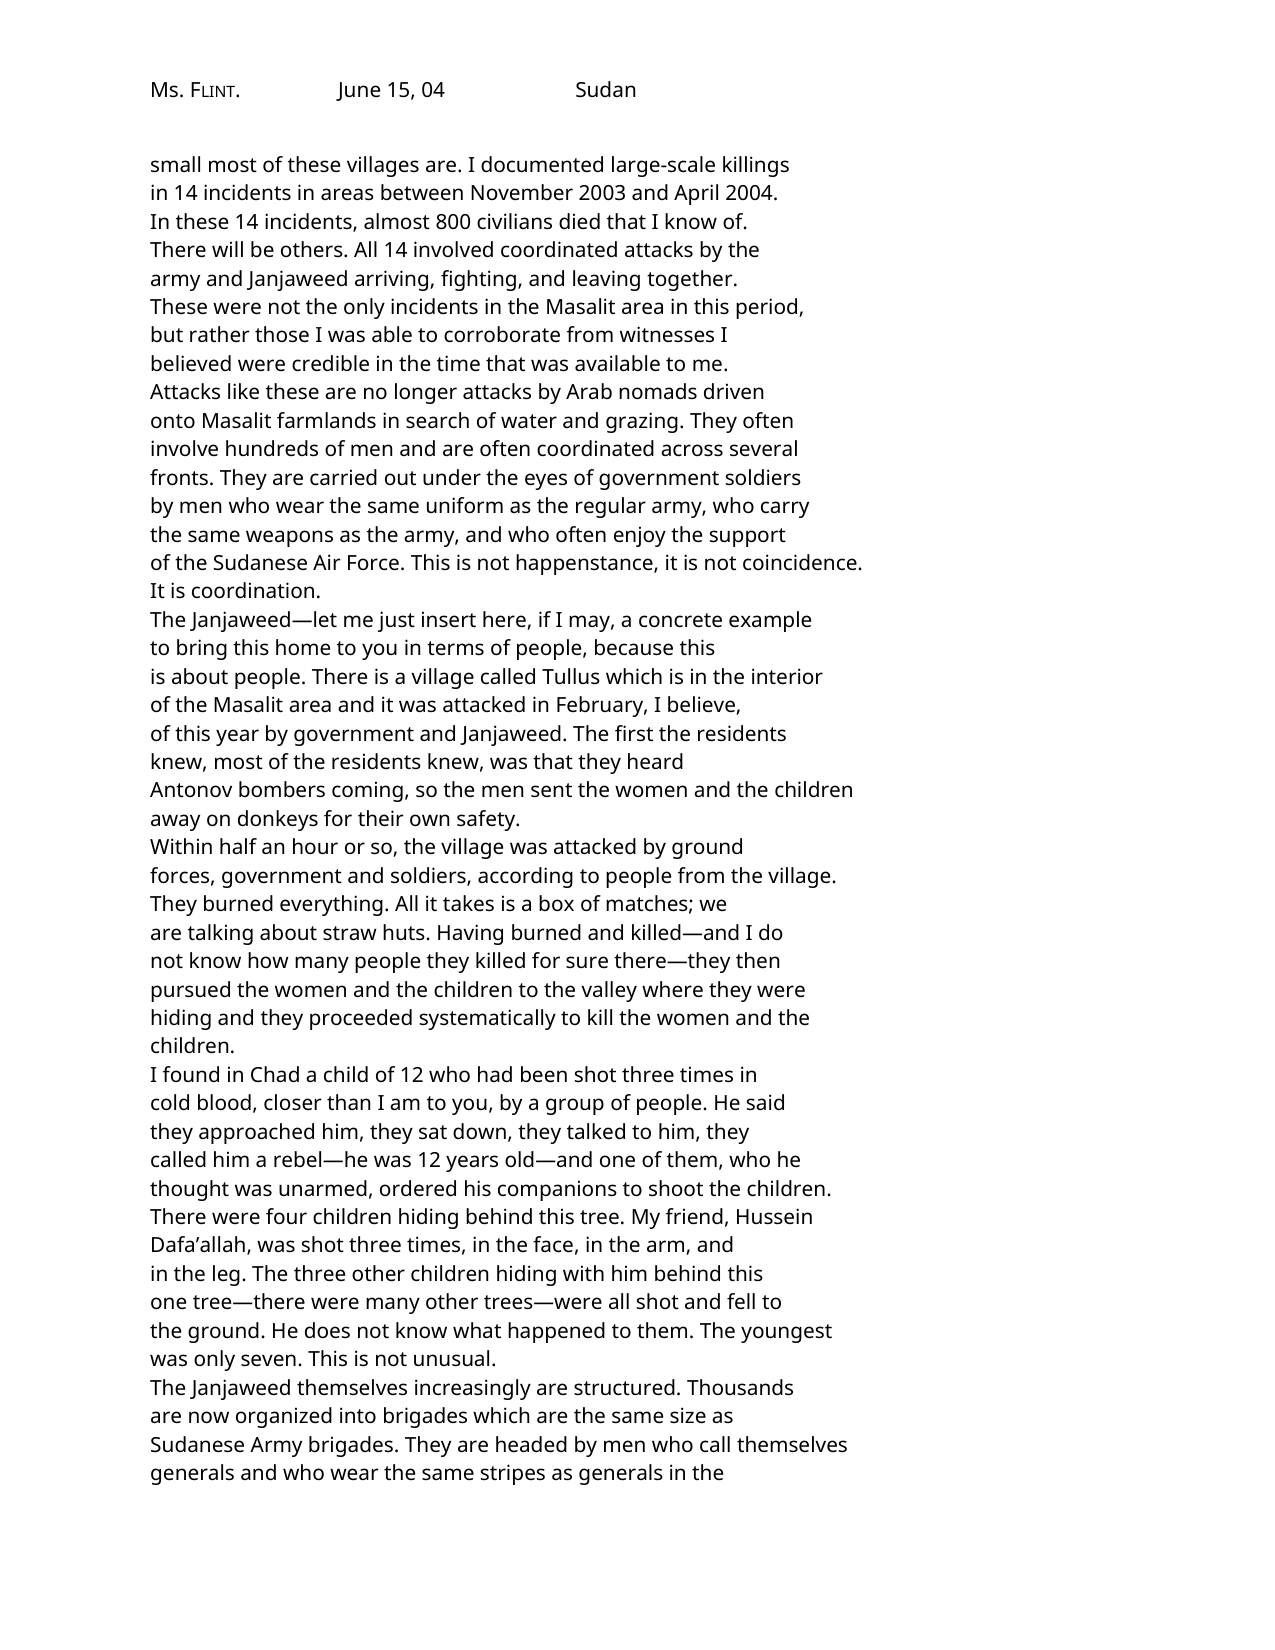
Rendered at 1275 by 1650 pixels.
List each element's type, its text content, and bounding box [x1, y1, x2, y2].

text not know how many people they killed for sure there—they then [150, 946, 1125, 975]
text of the Masalit area and it was attacked in February, I believe, [150, 690, 1125, 719]
text is about people. There is a village called Tullus which is in the interior [150, 662, 1125, 690]
text I found in Chad a child of 12 who had been shot three times in [150, 1060, 1125, 1088]
text was only seven. This is not unusual. [150, 1344, 1125, 1373]
text onto Masalit farmlands in search of water and grazing. They often [150, 406, 1125, 434]
text Antonov bombers coming, so the men sent the women and the children [150, 776, 1125, 804]
text away on donkeys for their own safety. [150, 804, 1125, 832]
text they approached him, they sat down, they talked to him, they [150, 1117, 1125, 1145]
text believed were credible in the time that was available to me. [150, 349, 1125, 377]
text of this year by government and Janjaweed. The first the residents [150, 719, 1125, 747]
text are talking about straw huts. Having burned and killed—and I do [150, 918, 1125, 946]
text children. [150, 1032, 1125, 1060]
text the ground. He does not know what happened to them. The youngest [150, 1316, 1125, 1344]
text thought was unarmed, ordered his companions to shoot the children. [150, 1174, 1125, 1202]
text cold blood, closer than I am to you, by a group of people. He said [150, 1088, 1125, 1117]
text called him a rebel—he was 12 years old—and one of them, who he [150, 1145, 1125, 1174]
text but rather those I was able to corroborate from witnesses I [150, 321, 1125, 349]
text pursued the women and the children to the valley where they were [150, 975, 1125, 1003]
text in the leg. The three other children hiding with him behind this [150, 1259, 1125, 1287]
text knew, most of the residents knew, was that they heard [150, 747, 1125, 776]
text the same weapons as the army, and who often enjoy the support [150, 520, 1125, 548]
text to bring this home to you in terms of people, because this [150, 633, 1125, 662]
text involve hundreds of men and are often coordinated across several [150, 434, 1125, 463]
text small most of these villages are. I documented large-scale killings [150, 150, 1125, 178]
text There will be others. All 14 involved coordinated attacks by the [150, 235, 1125, 264]
text Attacks like these are no longer attacks by Arab nomads driven [150, 377, 1125, 406]
text In these 14 incidents, almost 800 civilians died that I know of. [150, 207, 1125, 235]
text fronts. They are carried out under the eyes of government soldiers [150, 463, 1125, 491]
text army and Janjaweed arriving, fighting, and leaving together. [150, 264, 1125, 292]
text generals and who wear the same stripes as generals in the [150, 1458, 1125, 1487]
text by men who wear the same uniform as the regular army, who carry [150, 491, 1125, 520]
text Within half an hour or so, the village was attacked by ground [150, 832, 1125, 861]
text They burned everything. All it takes is a box of matches; we [150, 889, 1125, 918]
text These were not the only incidents in the Masalit area in this period, [150, 292, 1125, 321]
text one tree—there were many other trees—were all shot and fell to [150, 1287, 1125, 1316]
text The Janjaweed—let me just insert here, if I may, a concrete example [150, 605, 1125, 633]
text Dafa’allah, was shot three times, in the face, in the arm, and [150, 1231, 1125, 1259]
text of the Sudanese Air Force. This is not happenstance, it is not coincidence. [150, 548, 1125, 577]
text are now organized into brigades which are the same size as [150, 1401, 1125, 1430]
text It is coordination. [150, 577, 1125, 605]
text in 14 incidents in areas between November 2003 and April 2004. [150, 178, 1125, 207]
text forces, government and soldiers, according to people from the village. [150, 861, 1125, 889]
text There were four children hiding behind this tree. My friend, Hussein [150, 1202, 1125, 1231]
text Sudanese Army brigades. They are headed by men who call themselves [150, 1430, 1125, 1458]
text The Janjaweed themselves increasingly are structured. Thousands [150, 1373, 1125, 1401]
text hiding and they proceeded systematically to kill the women and the [150, 1003, 1125, 1032]
